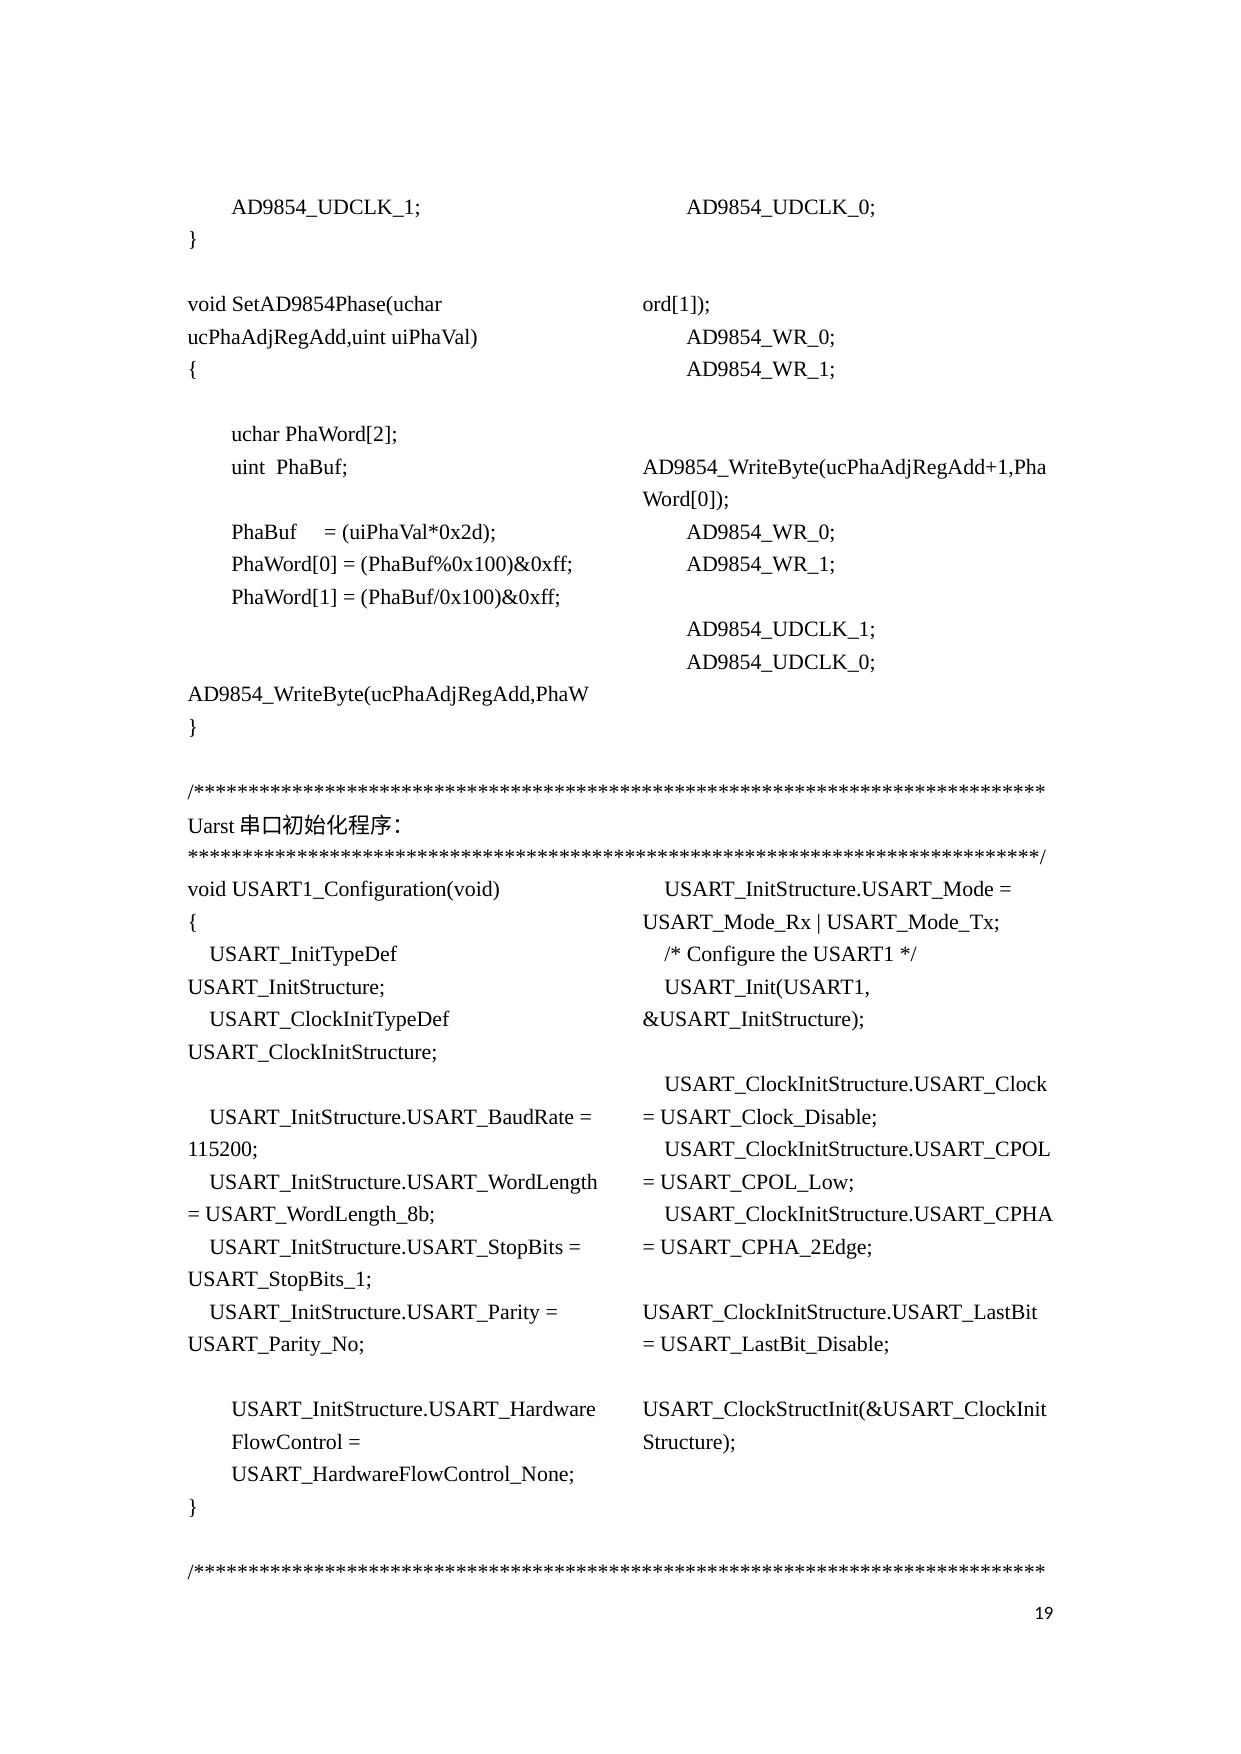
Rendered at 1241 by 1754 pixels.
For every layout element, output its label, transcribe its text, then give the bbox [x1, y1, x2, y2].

text AD9854_UDCLK_1; [642, 613, 1053, 645]
text USART_ClockInitStructure.USART_CPOL = USART_CPOL_Low; [642, 1133, 1053, 1198]
text AD9854_WR_0; [642, 515, 1053, 548]
text USART_InitStructure.USART_HardwareFlowControl = USART_HardwareFlowControl_None; [187, 1360, 598, 1490]
text AD9854_WriteByte(ucPhaAdjRegAdd,PhaWord[1]); [642, 288, 1053, 320]
text USART_InitStructure.USART_WordLength = USART_WordLength_8b; [187, 1165, 598, 1230]
text } [187, 710, 1053, 743]
text void SetAD9854Phase(uchar ucPhaAdjRegAdd,uint uiPhaVal) [187, 288, 598, 353]
text AD9854_UDCLK_1; [187, 190, 598, 223]
text USART_InitTypeDef USART_InitStructure; [187, 938, 598, 1003]
text AD9854_UDCLK_0; [642, 645, 1053, 678]
text void USART1_Configuration(void) [187, 873, 598, 905]
text PhaWord[1] = (PhaBuf/0x100)&0xff; [187, 580, 598, 613]
text ******************************************************************************/ [187, 840, 1053, 873]
text USART_InitStructure.USART_StopBits = USART_StopBits_1; [187, 1230, 598, 1295]
text PhaWord[0] = (PhaBuf%0x100)&0xff; [187, 548, 598, 580]
text { [187, 353, 598, 385]
text { [187, 905, 598, 938]
text USART_ClockInitStructure.USART_Clock = USART_Clock_Disable; [642, 1068, 1053, 1133]
text USART_InitStructure.USART_Parity = USART_Parity_No; [187, 1295, 598, 1360]
text USART_ClockInitTypeDef USART_ClockInitStructure; [187, 1003, 598, 1068]
text USART_ClockInitStructure.USART_LastBit = USART_LastBit_Disable; [642, 1263, 1053, 1360]
text AD9854_UDCLK_0; [642, 190, 1053, 223]
text uint PhaBuf; [187, 450, 598, 483]
text AD9854_WriteByte(ucPhaAdjRegAdd+1,PhaWord[0]); [642, 418, 1053, 515]
text PhaBuf = (uiPhaVal*0x2d); [187, 515, 598, 548]
text USART_ClockStructInit(&USART_ClockInitStructure); [642, 1360, 1053, 1458]
text AD9854_WR_1; [642, 548, 1053, 580]
text USART_ClockInitStructure.USART_CPHA = USART_CPHA_2Edge; [642, 1198, 1053, 1263]
text } [187, 1490, 1053, 1523]
text /* Configure the USART1 */ [642, 938, 1053, 970]
text } [187, 223, 1053, 255]
text USART_InitStructure.USART_Mode = USART_Mode_Rx | USART_Mode_Tx; [642, 873, 1053, 938]
text uchar PhaWord[2]; [187, 418, 598, 450]
text AD9854_WriteByte(ucPhaAdjRegAdd,PhaWord[1]); [187, 645, 598, 710]
text AD9854_WR_1; [642, 353, 1053, 385]
text USART_Init(USART1, &USART_InitStructure); [642, 970, 1053, 1035]
text Uarst串口初始化程序： [187, 808, 1053, 840]
text AD9854_WR_0; [642, 320, 1053, 353]
text /****************************************************************************** [187, 775, 1053, 808]
text USART_InitStructure.USART_BaudRate = 115200; [187, 1100, 598, 1165]
text /****************************************************************************** [187, 1555, 1053, 1588]
